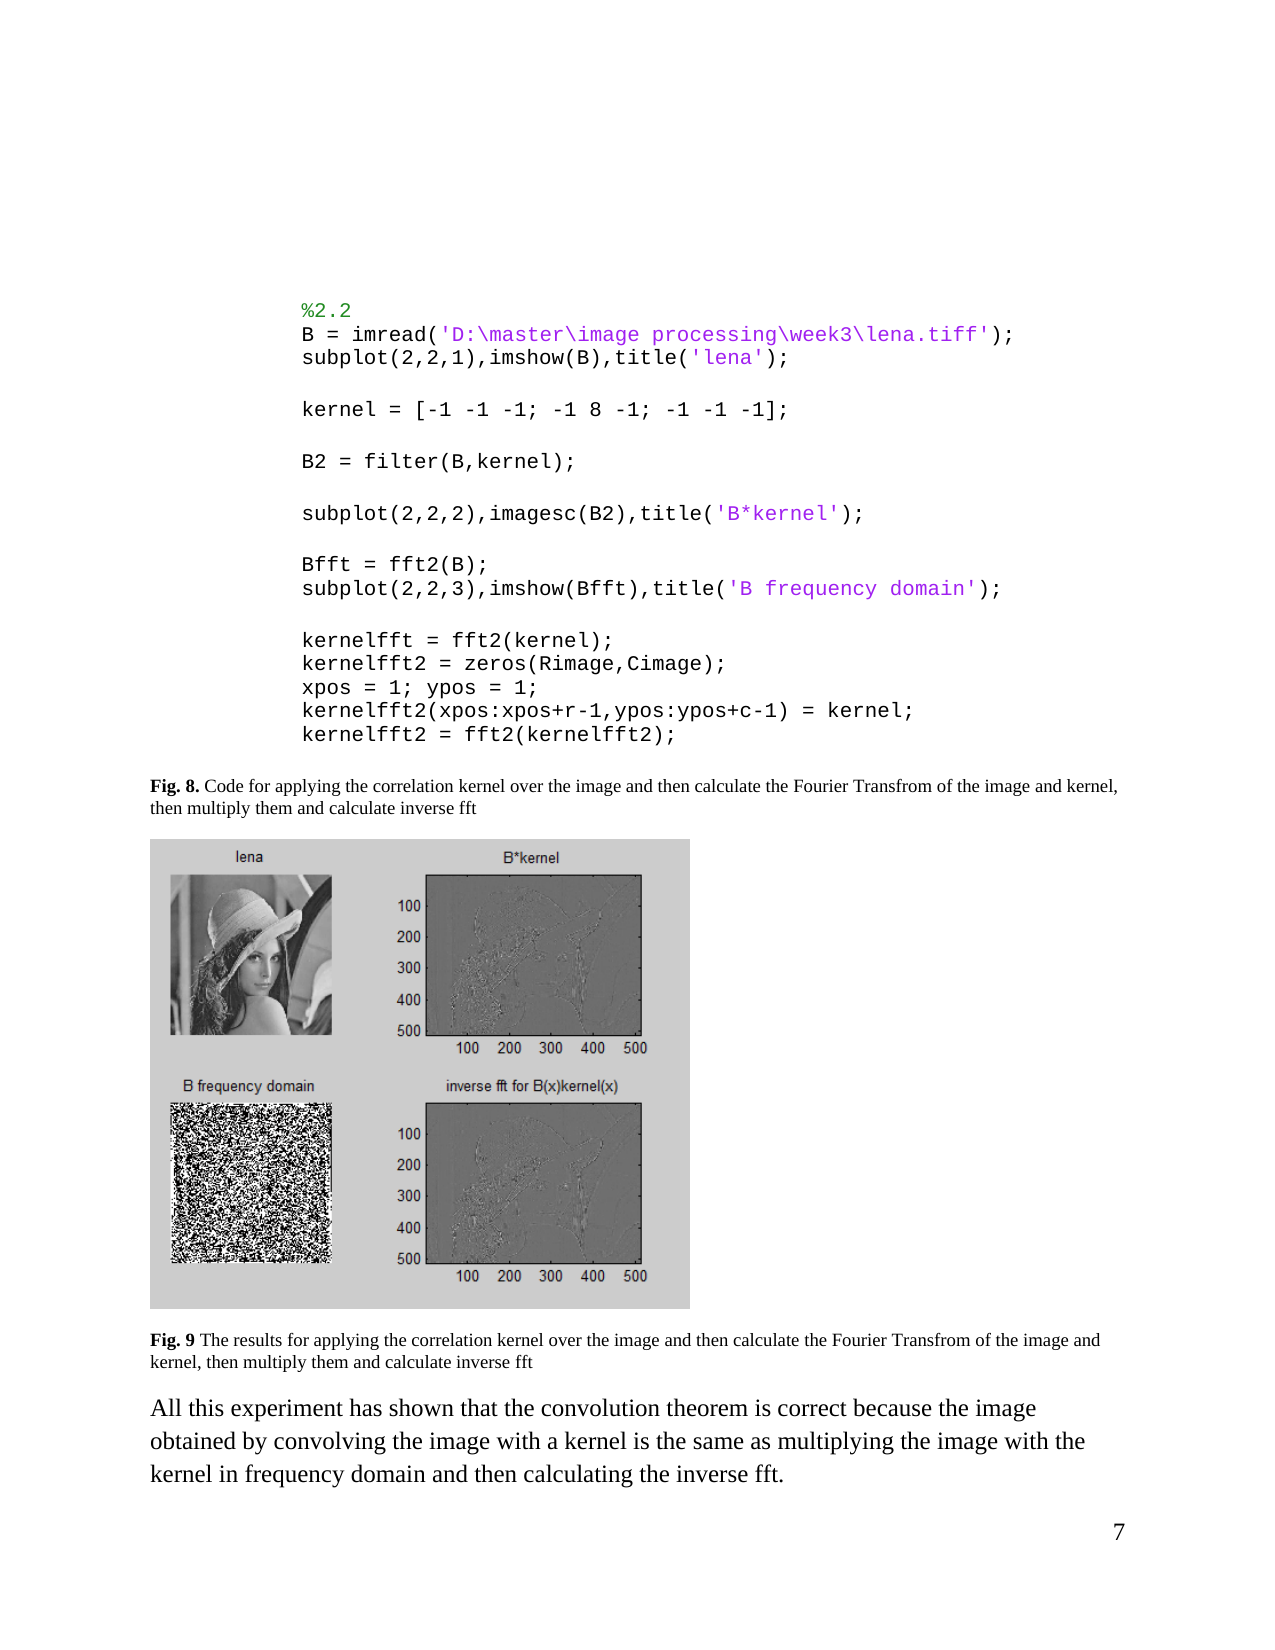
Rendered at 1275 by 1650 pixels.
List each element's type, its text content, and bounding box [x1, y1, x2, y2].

picture [150, 839, 690, 1309]
text All this experiment has shown that the convolution theorem is correct because the image obtained by convolving the image with a kernel is the same as multiplying the image with the kernel in frequency domain and then calculating the inverse fft. [150, 1393, 1125, 1488]
